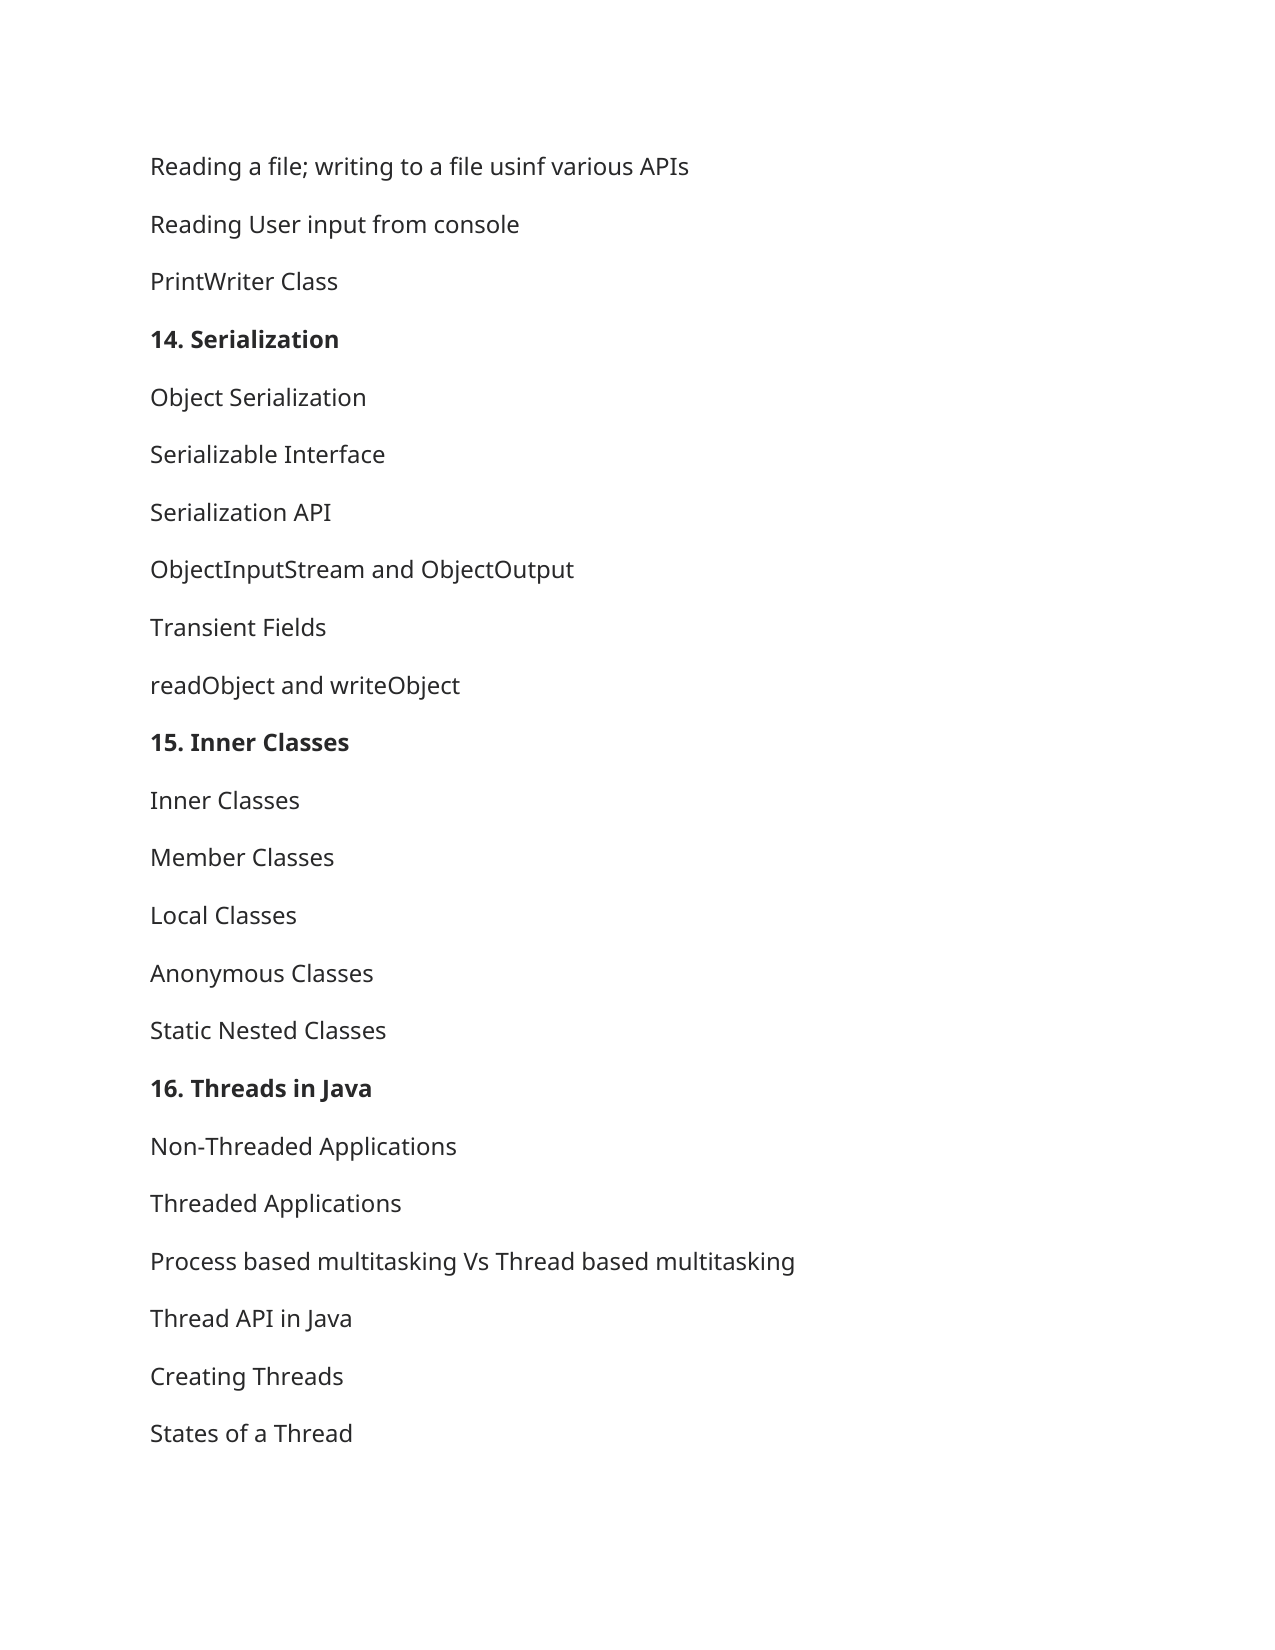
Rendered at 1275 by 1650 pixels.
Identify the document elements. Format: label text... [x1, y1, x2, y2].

text Creating Threads [150, 1360, 1125, 1392]
text Object Serialization [150, 380, 1125, 413]
text PrintWriter Class [150, 265, 1125, 298]
text Thread API in Java [150, 1302, 1125, 1335]
text Reading a file; writing to a file usinf various APIs [150, 150, 1125, 183]
text Transient Fields [150, 611, 1125, 643]
text Serializable Interface [150, 438, 1125, 471]
text Member Classes [150, 841, 1125, 874]
text Reading User input from console [150, 208, 1125, 240]
text 15. Inner Classes [150, 726, 1125, 759]
text Static Nested Classes [150, 1014, 1125, 1047]
text Non-Threaded Applications [150, 1129, 1125, 1162]
text Process based multitasking Vs Thread based multitasking [150, 1244, 1125, 1277]
text readObject and writeObject [150, 668, 1125, 701]
text Threaded Applications [150, 1187, 1125, 1219]
text States of a Thread [150, 1417, 1125, 1450]
text Local Classes [150, 899, 1125, 931]
text ObjectInputStream and ObjectOutput [150, 553, 1125, 586]
text Serialization API [150, 496, 1125, 528]
text 14. Serialization [150, 323, 1125, 355]
text Anonymous Classes [150, 956, 1125, 989]
text 16. Threads in Java [150, 1072, 1125, 1104]
text Inner Classes [150, 784, 1125, 816]
